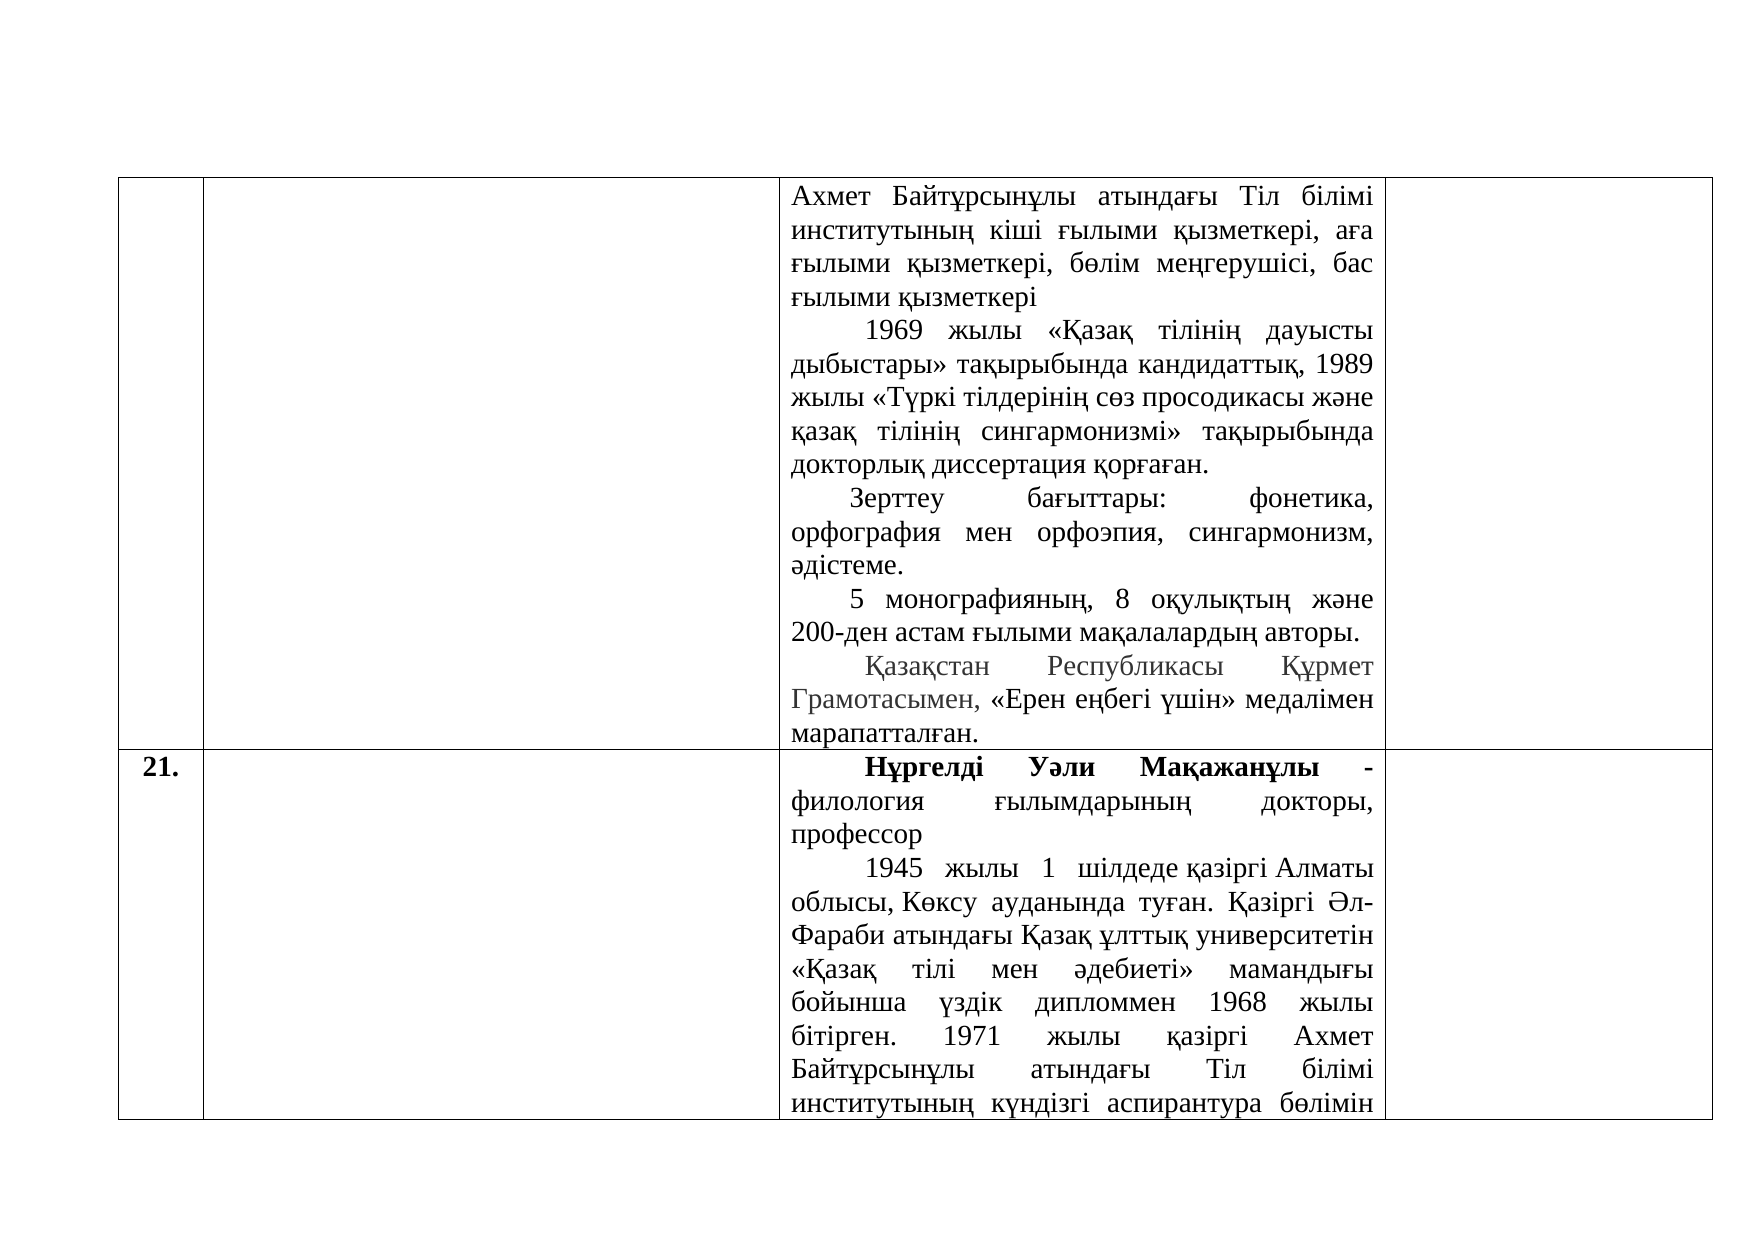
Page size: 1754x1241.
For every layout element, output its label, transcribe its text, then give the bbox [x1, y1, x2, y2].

table_cell [119, 750, 203, 1118]
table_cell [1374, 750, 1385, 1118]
table_cell [119, 178, 203, 748]
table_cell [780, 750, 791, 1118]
table_cell [1386, 178, 1712, 748]
table_cell [204, 750, 779, 1118]
table_cell [204, 178, 779, 748]
table_cell [1386, 750, 1712, 1118]
